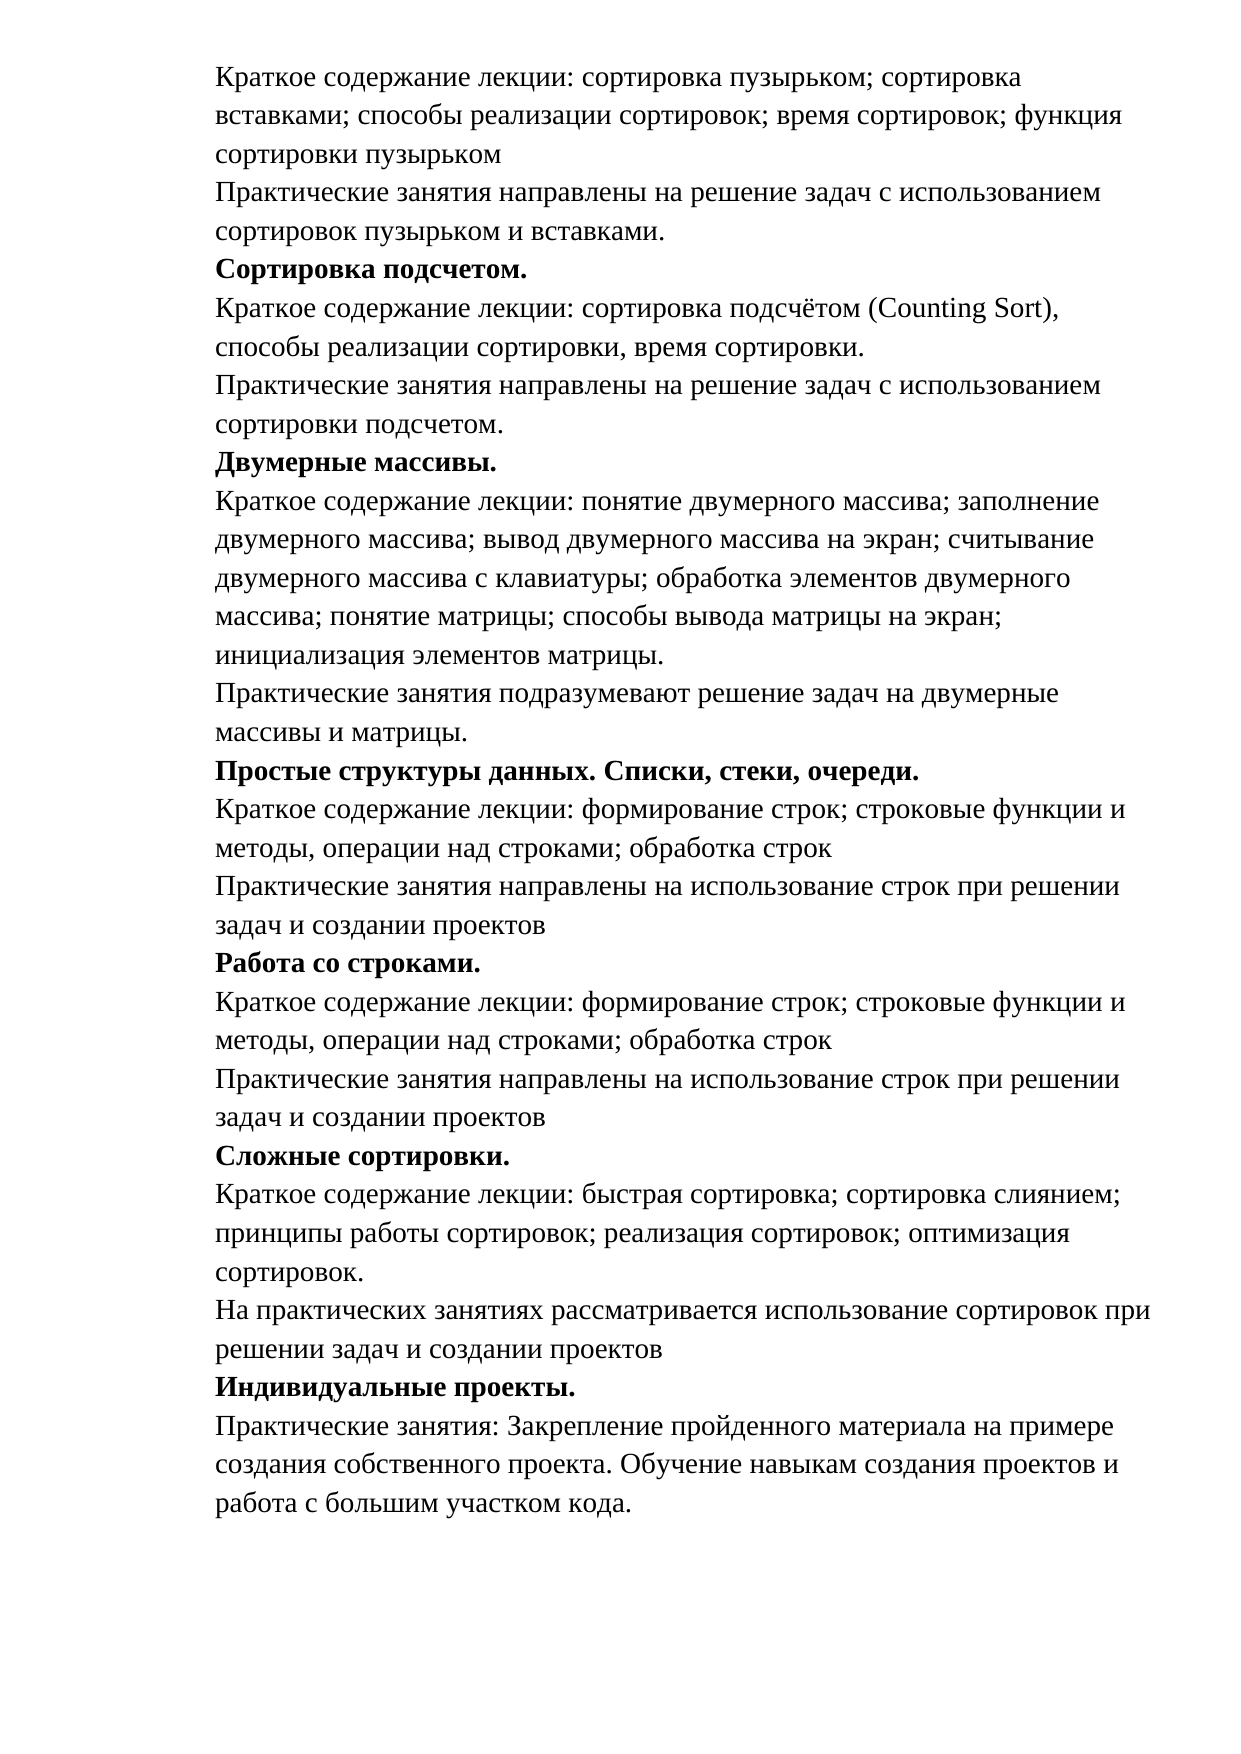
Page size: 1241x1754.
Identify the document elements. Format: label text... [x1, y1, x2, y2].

text Практические занятия направлены на использование строк при решении задач и создании проектов [215, 1061, 1152, 1133]
text Сортировка подсчетом. [215, 252, 1152, 285]
text Практические занятия: Закрепление пройденного материала на примере создания собственного проекта. Обучение навыкам создания проектов и работа с большим участком кода. [215, 1408, 1152, 1518]
text Практические занятия направлены на решение задач с использованием сортировок пузырьком и вставками. [215, 174, 1152, 247]
text Краткое содержание лекции: сортировка подсчётом (Counting Sort), способы реализации сортировки, время сортировки. [215, 290, 1152, 362]
text Двумерные массивы. [215, 444, 1152, 478]
text Краткое содержание лекции: понятие двумерного массива; заполнение двумерного массива; вывод двумерного массива на экран; считывание двумерного массива с клавиатуры; обработка элементов двумерного массива; понятие матрицы; способы вывода матрицы на экран; инициализация элементов матрицы. [215, 483, 1152, 671]
text Практические занятия направлены на решение задач с использованием сортировки подсчетом. [215, 367, 1152, 439]
text Краткое содержание лекции: формирование строк; строковые функции и методы, операции над строками; обработка строк [215, 984, 1152, 1056]
text Краткое содержание лекции: быстрая сортировка; сортировка слиянием; принципы работы сортировок; реализация сортировок; оптимизация сортировок. [215, 1177, 1152, 1287]
text Практические занятия подразумевают решение задач на двумерные массивы и матрицы. [215, 676, 1152, 748]
text Практические занятия направлены на использование строк при решении задач и создании проектов [215, 868, 1152, 940]
text На практических занятиях рассматривается использование сортировок при решении задач и создании проектов [215, 1292, 1152, 1364]
text Краткое содержание лекции: сортировка пузырьком; сортировка вставками; способы реализации сортировок; время сортировок; функция сортировки пузырьком [215, 59, 1152, 169]
text Сложные сортировки. [215, 1138, 1152, 1172]
text Работа со строками. [215, 945, 1152, 979]
text Краткое содержание лекции: формирование строк; строковые функции и методы, операции над строками; обработка строк [215, 791, 1152, 863]
text Простые структуры данных. Списки, стеки, очереди. [215, 753, 1152, 786]
text Индивидуальные проекты. [215, 1369, 1152, 1403]
